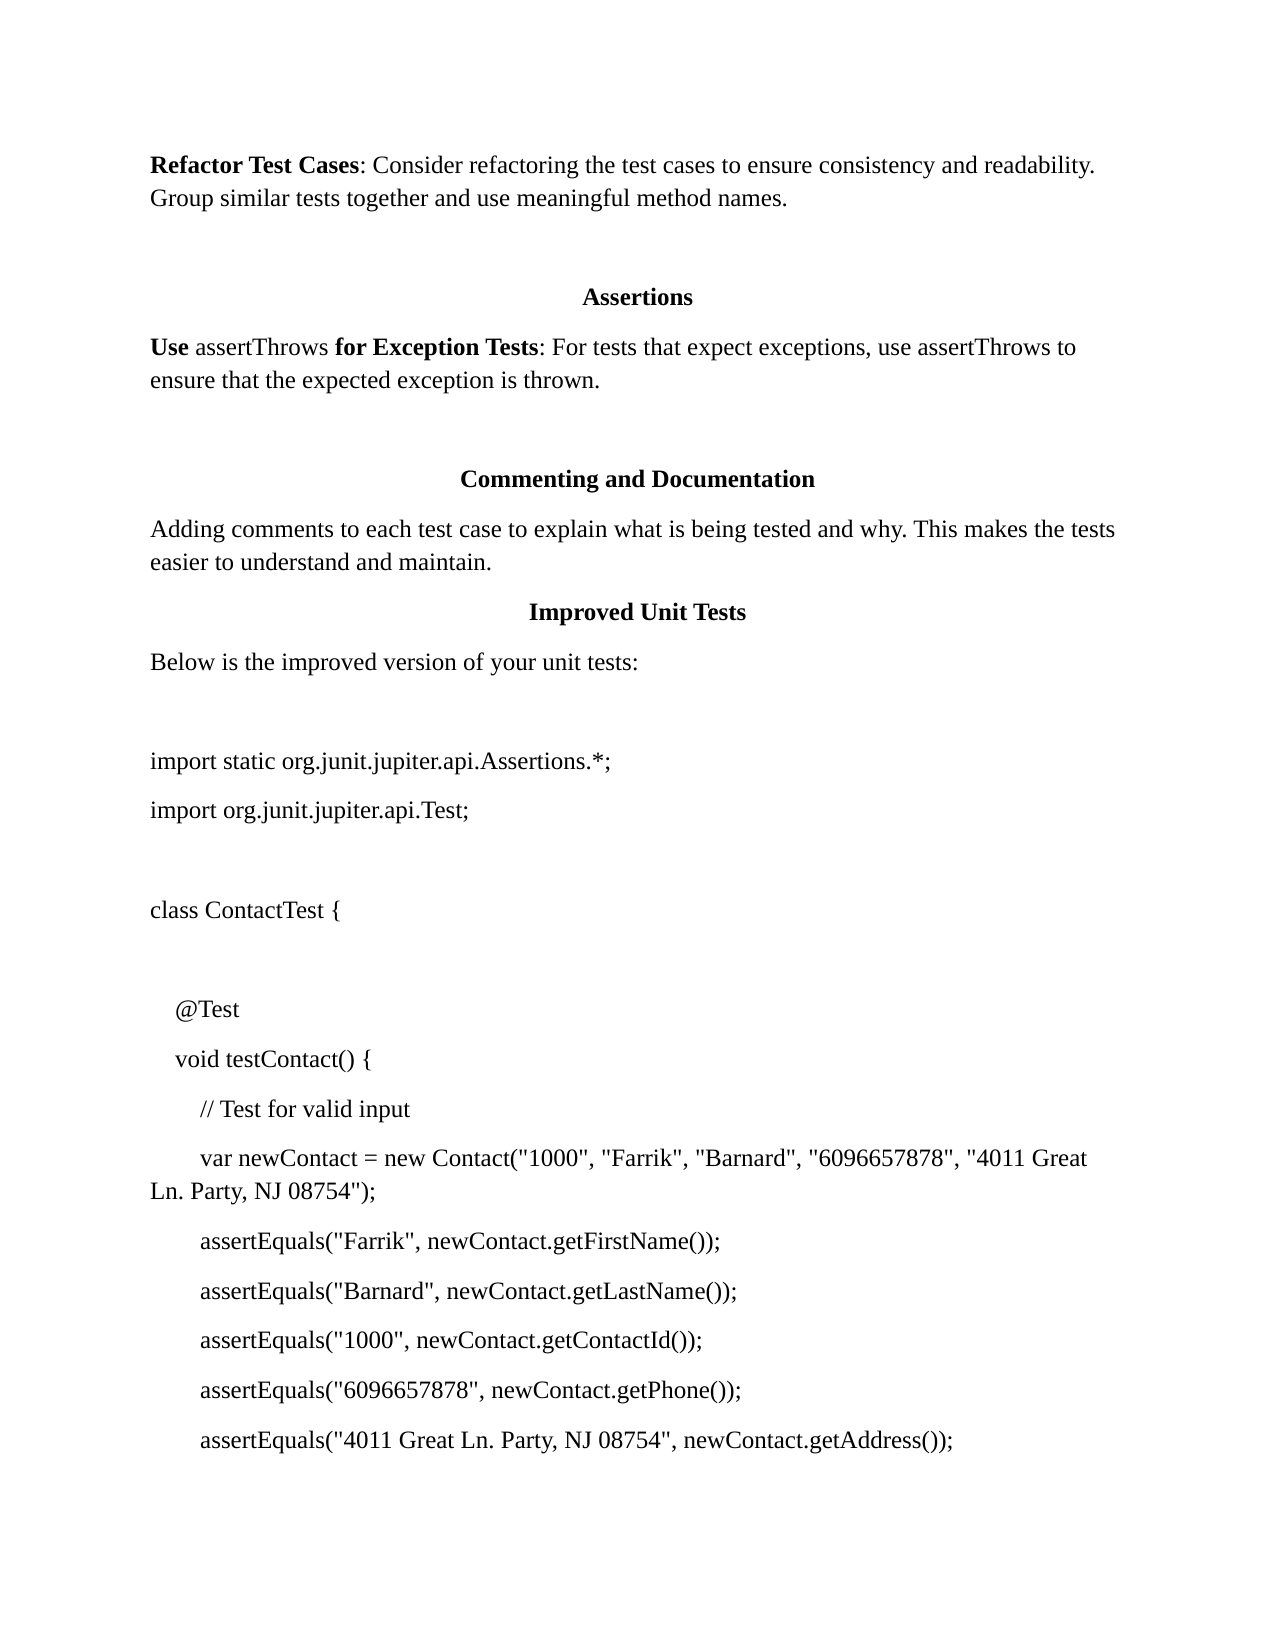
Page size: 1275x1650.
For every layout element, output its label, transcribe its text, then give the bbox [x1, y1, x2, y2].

text Use assertThrows for Exception Tests: For tests that expect exceptions, use assertThrows to ensure that the expected exception is thrown. [150, 332, 1125, 394]
text class ContactTest { [150, 895, 1125, 924]
text assertEquals("6096657878", newContact.getPhone()); [150, 1375, 1125, 1404]
text Commenting and Documentation [150, 464, 1125, 493]
text Improved Unit Tests [150, 597, 1125, 626]
text assertEquals("1000", newContact.getContactId()); [150, 1326, 1125, 1354]
text void testContact() { [150, 1044, 1125, 1073]
text Refactor Test Cases: Consider refactoring the test cases to ensure consistency and readability. Group similar tests together and use meaningful method names. [150, 150, 1125, 212]
text var newContact = new Contact("1000", "Farrik", "Barnard", "6096657878", "4011 Great Ln. Party, NJ 08754"); [150, 1143, 1125, 1205]
text assertEquals("4011 Great Ln. Party, NJ 08754", newContact.getAddress()); [150, 1425, 1125, 1454]
text Adding comments to each test case to explain what is being tested and why. This makes the tests easier to understand and maintain. [150, 514, 1125, 576]
text Below is the improved version of your unit tests: [150, 647, 1125, 675]
text @Test [150, 994, 1125, 1023]
text import static org.junit.jupiter.api.Assertions.*; [150, 746, 1125, 775]
text assertEquals("Barnard", newContact.getLastName()); [150, 1276, 1125, 1304]
text import org.junit.jupiter.api.Test; [150, 796, 1125, 824]
text assertEquals("Farrik", newContact.getFirstName()); [150, 1226, 1125, 1255]
text Assertions [150, 282, 1125, 311]
text // Test for valid input [150, 1094, 1125, 1122]
